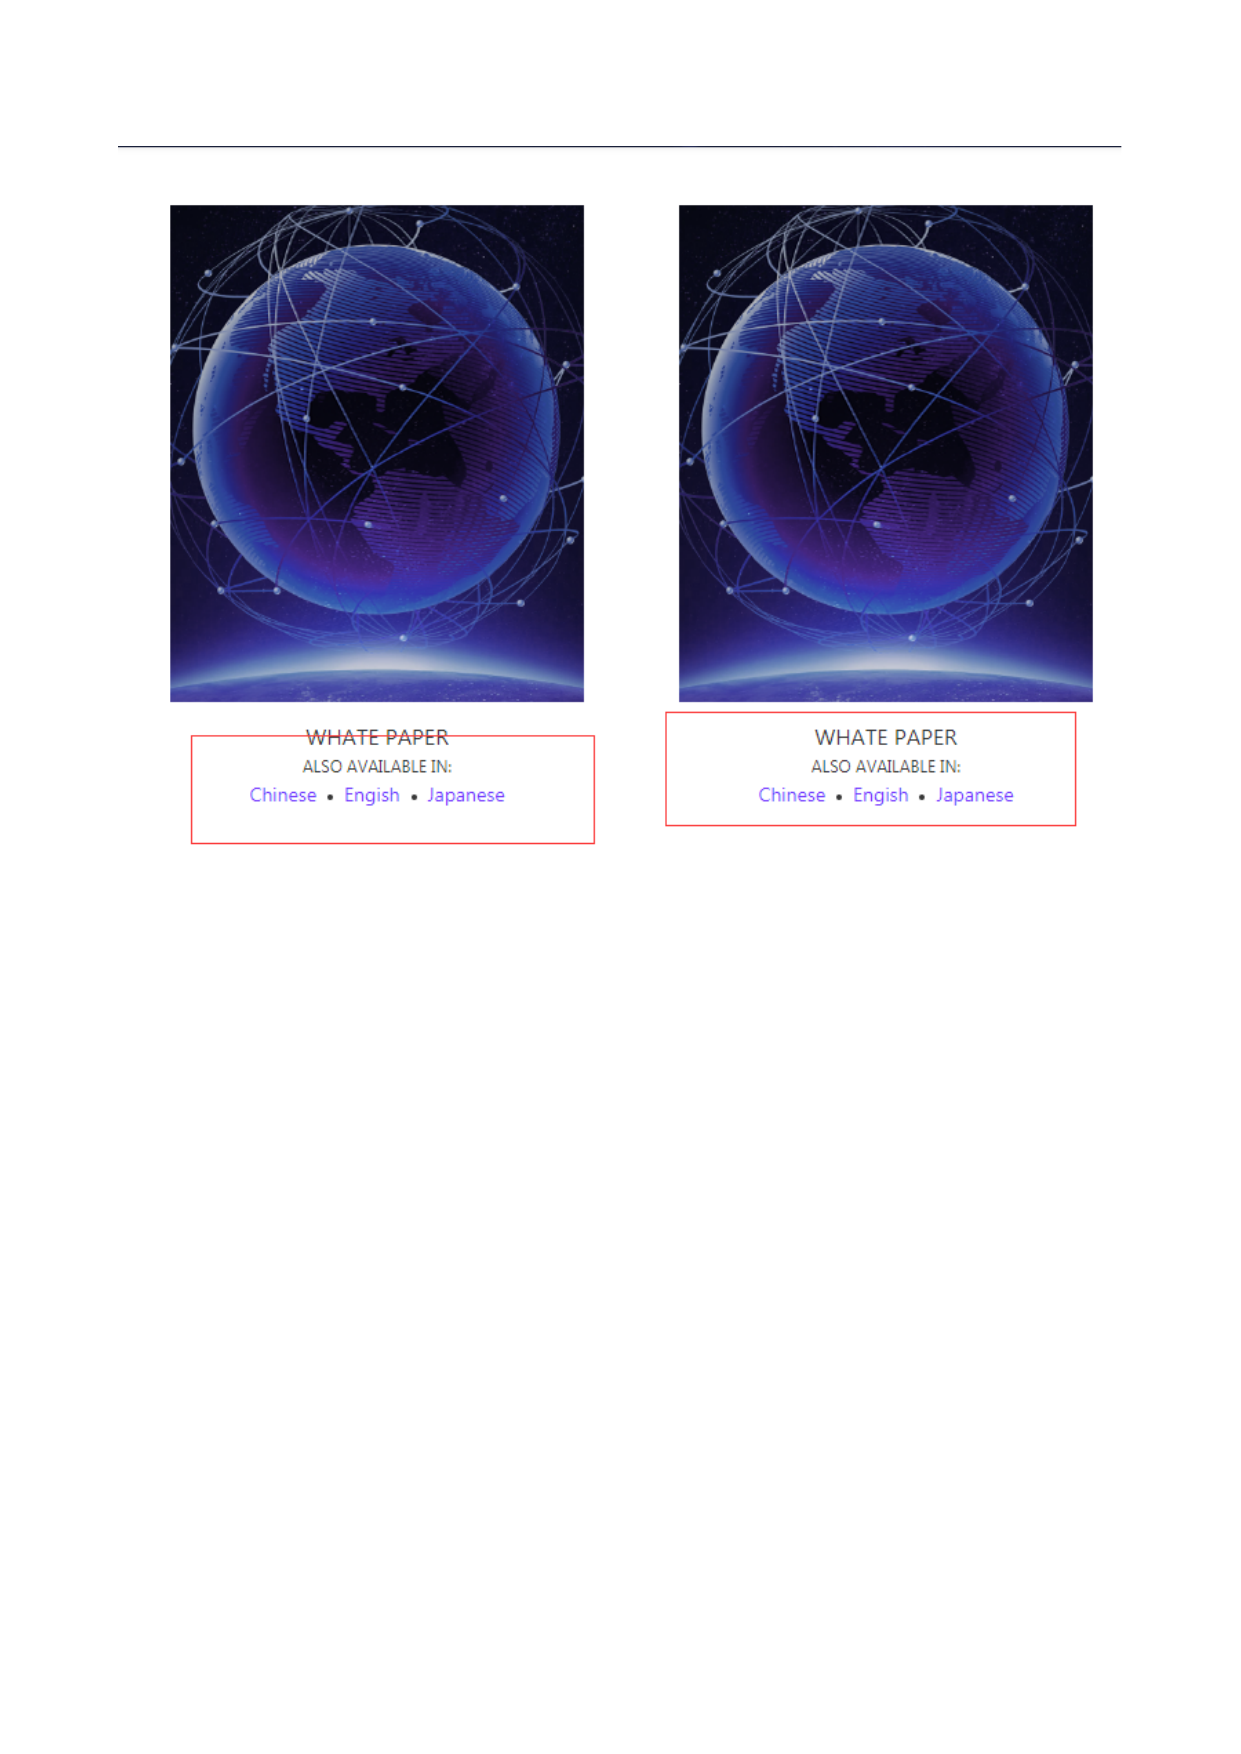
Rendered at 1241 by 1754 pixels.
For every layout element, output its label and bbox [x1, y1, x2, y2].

picture [118, 146, 1122, 872]
